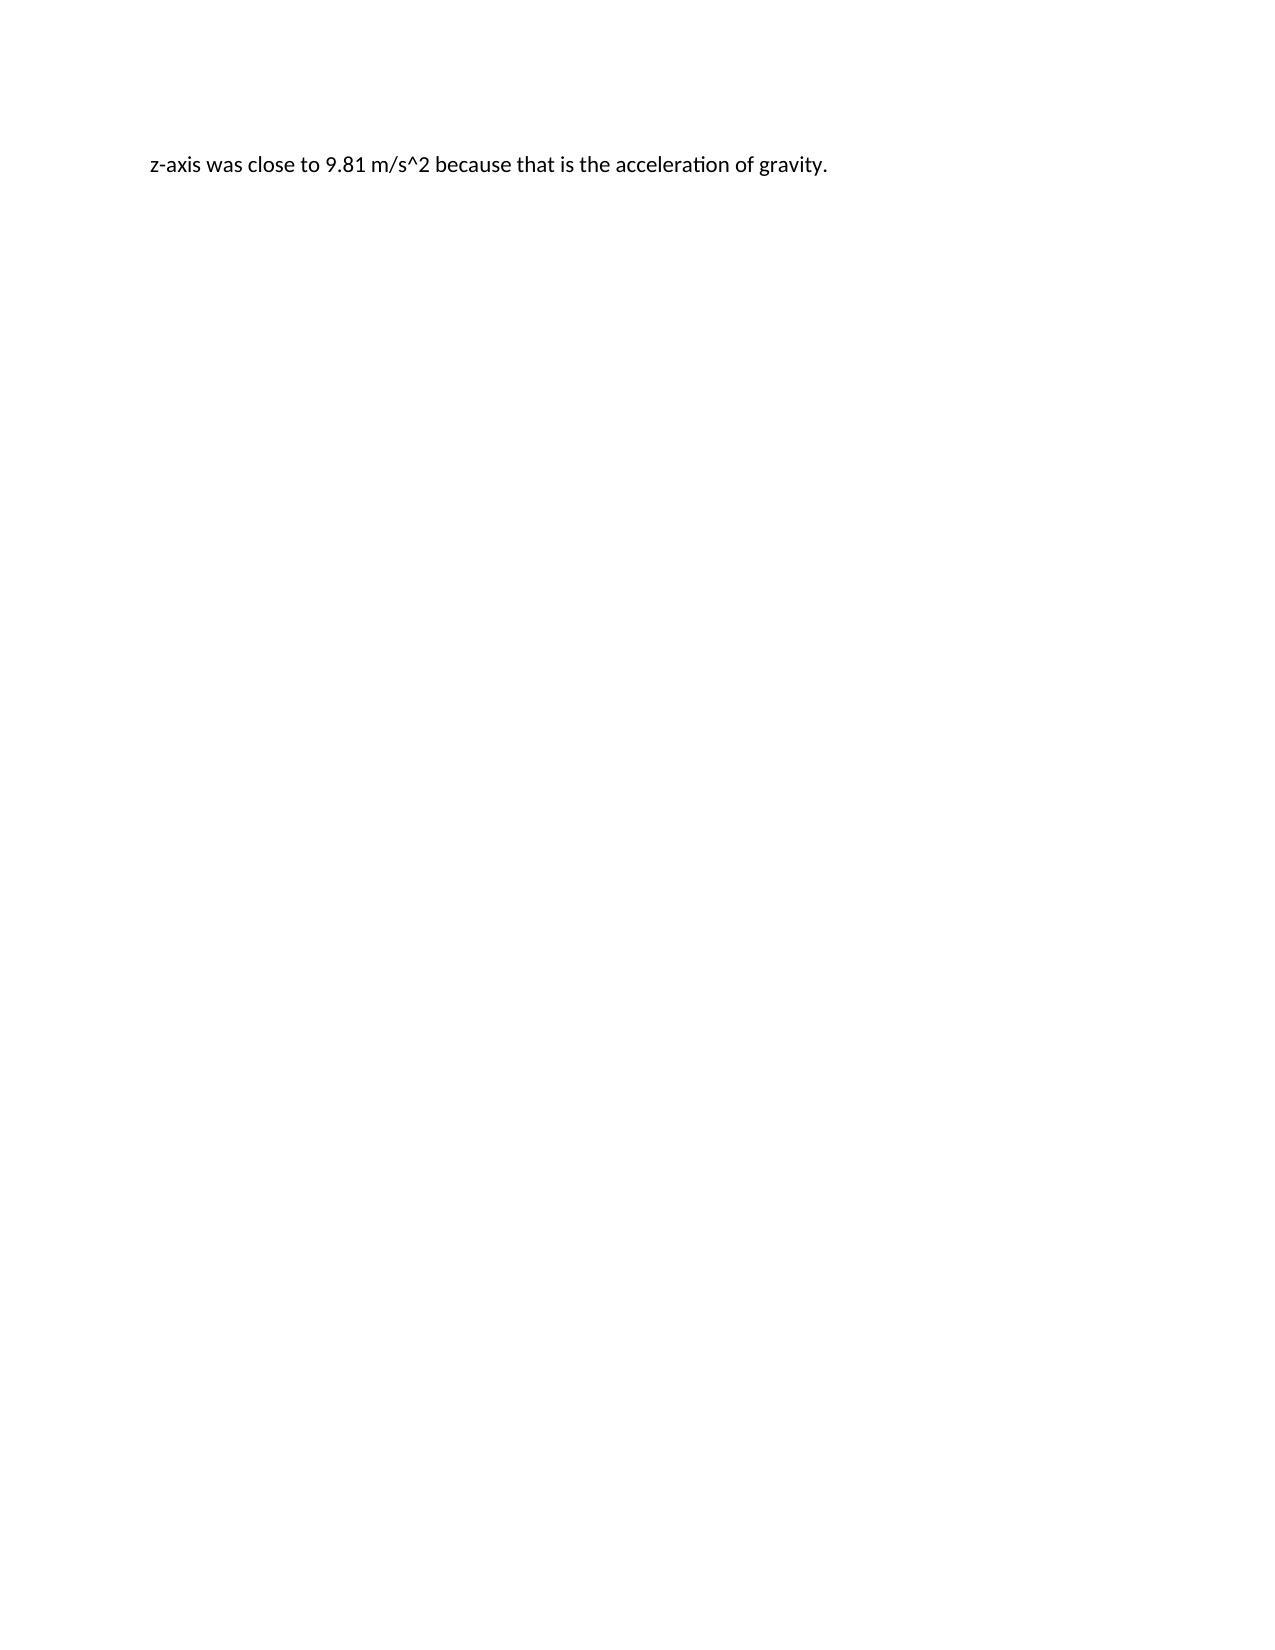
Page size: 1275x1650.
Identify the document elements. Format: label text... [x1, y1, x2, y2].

text z-axis was close to 9.81 m/s^2 because that is the acceleration of gravity. [150, 150, 1125, 178]
